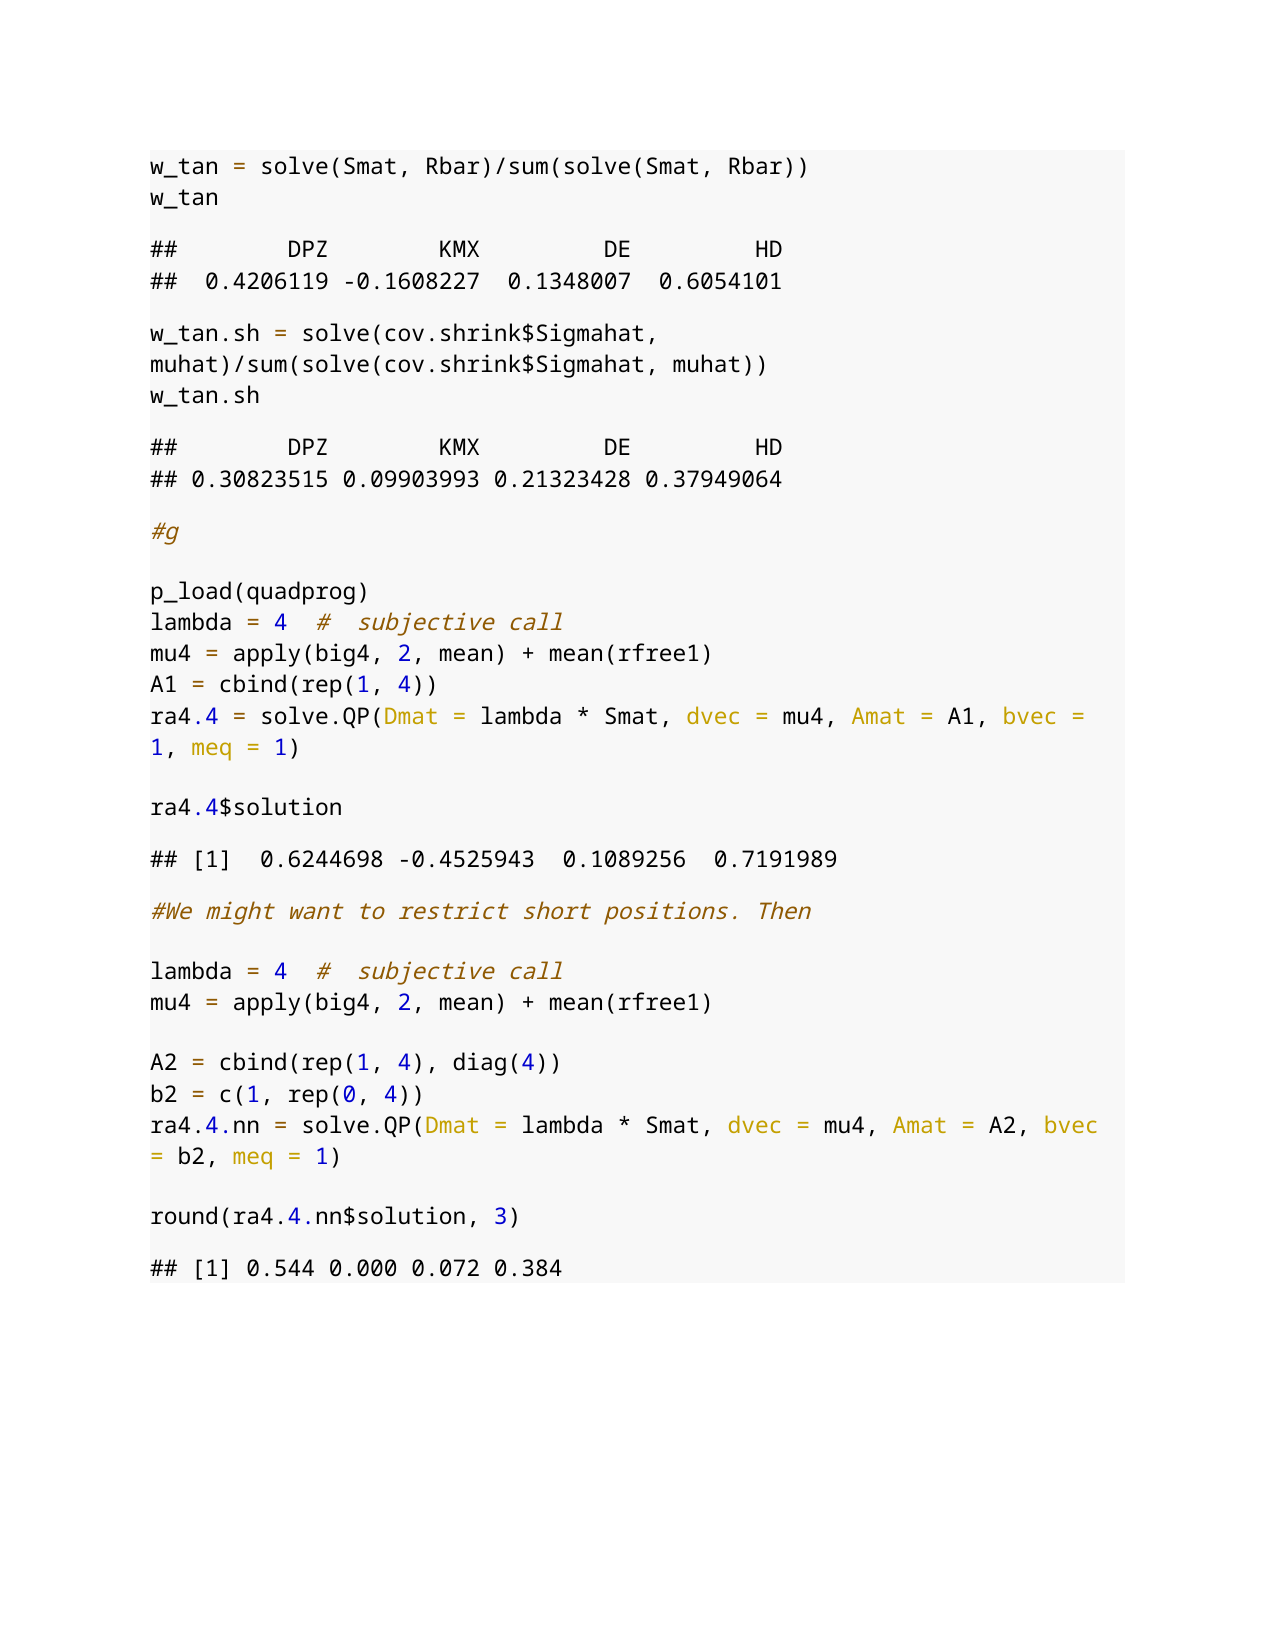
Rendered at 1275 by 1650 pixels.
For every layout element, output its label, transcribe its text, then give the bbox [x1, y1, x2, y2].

text ## DPZ KMX DE HD ## 0.4206119 -0.1608227 0.1348007 0.6054101 [150, 233, 1125, 296]
text w_tan = solve(Smat, Rbar)/sum(solve(Smat, Rbar)) w_tan [219, 150, 1125, 212]
text ## [1] 0.6244698 -0.4525943 0.1089256 0.7191989 [150, 843, 1125, 874]
text ## DPZ KMX DE HD ## 0.30823515 0.09903993 0.21323428 0.37949064 [150, 431, 1125, 494]
text w_tan.sh = solve(cov.shrink$Sigmahat, muhat)/sum(solve(cov.shrink$Sigmahat, muhat)) w_tan.sh [260, 317, 1125, 410]
text #We might want to restrict short positions. Then lambda = 4 # subjective call mu4 = apply(big4, 2, mean) + mean(rfree1) A2 = cbind(rep(1, 4), diag(4)) b2 = c(1, rep(0, 4)) ra4.4.nn = solve.QP(Dmat = lambda * Smat, dvec = mu4, Amat = A2, bvec = b2, meq = 1) round(ra4.4.nn$solution, 3) [150, 895, 1125, 1231]
text ## [1] 0.544 0.000 0.072 0.384 [150, 1252, 1125, 1283]
text #g p_load(quadprog) lambda = 4 # subjective call mu4 = apply(big4, 2, mean) + mean(rfree1) A1 = cbind(rep(1, 4)) ra4.4 = solve.QP(Dmat = lambda * Smat, dvec = mu4, Amat = A1, bvec = 1, meq = 1) ra4.4$solution [150, 514, 1125, 822]
